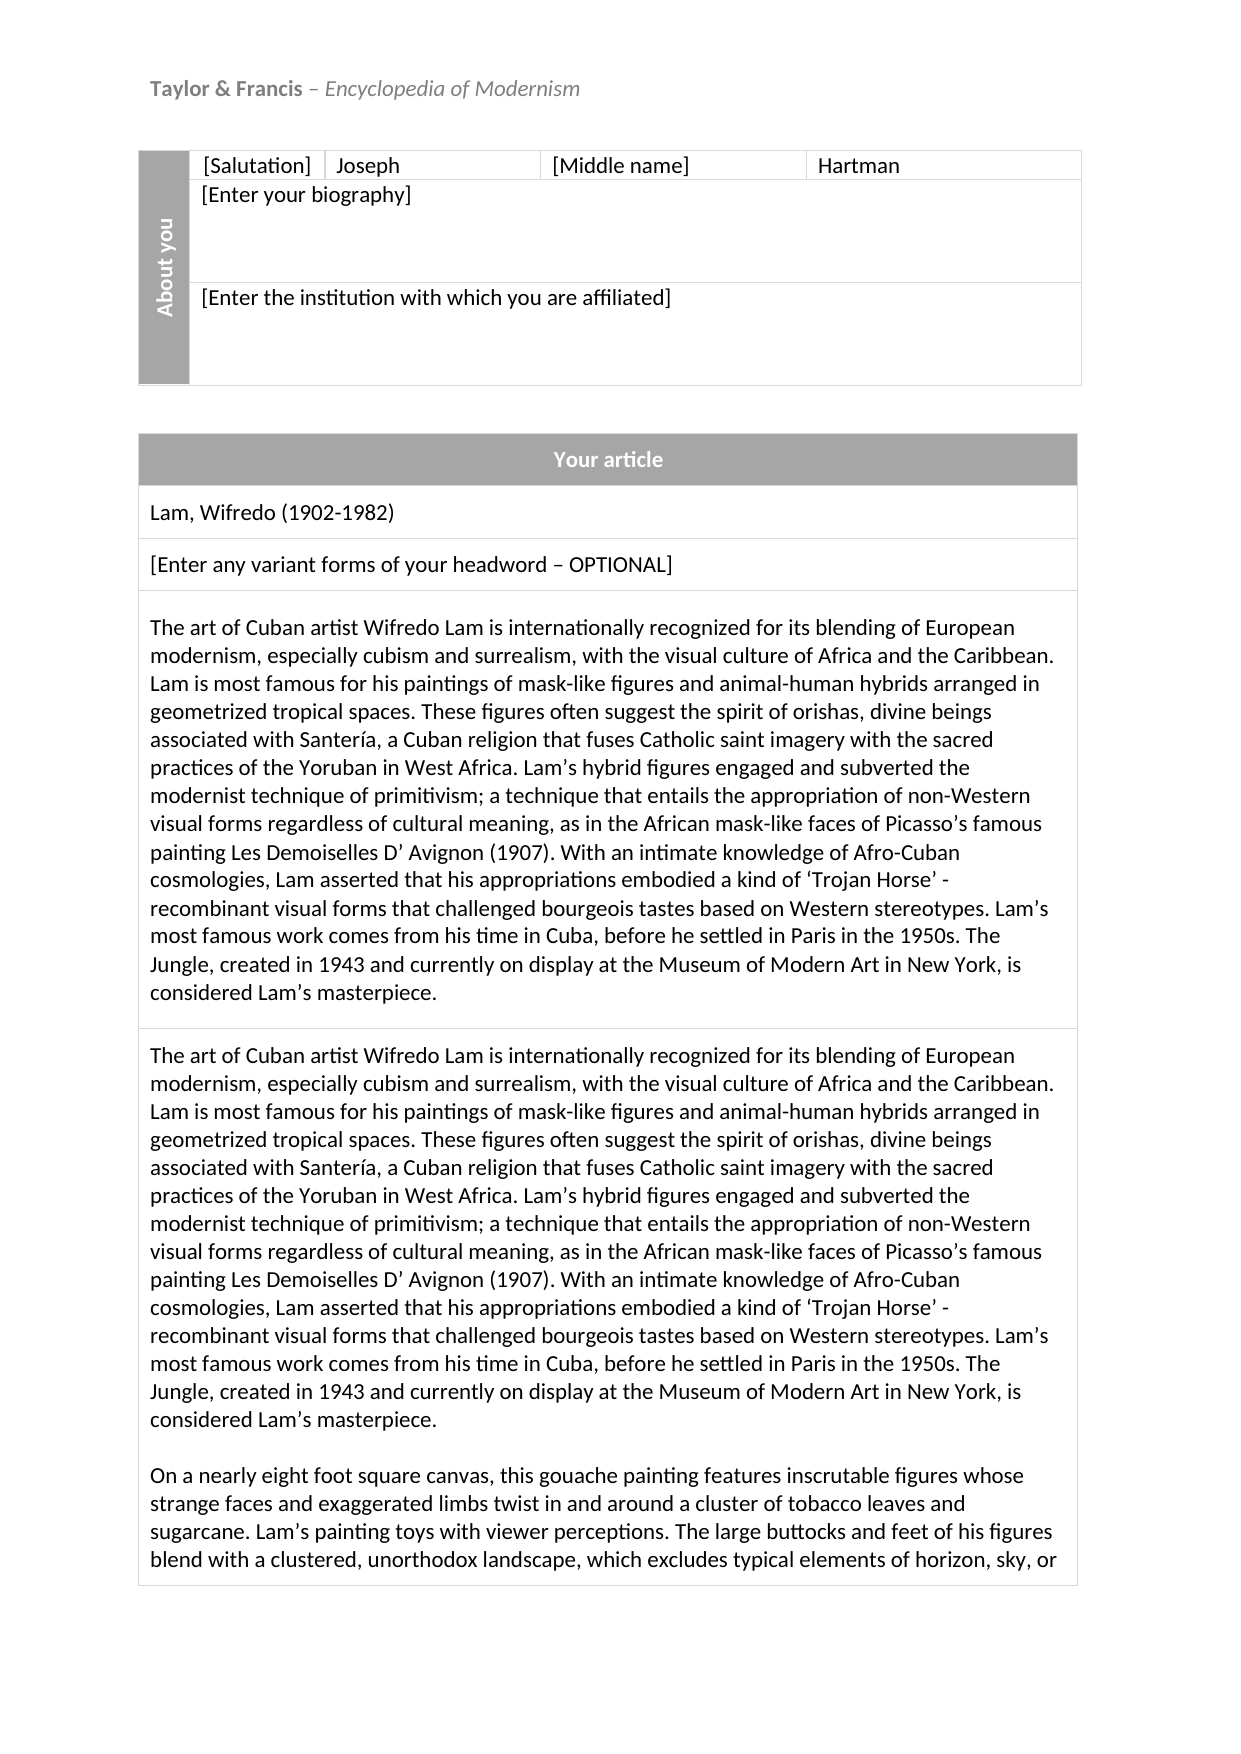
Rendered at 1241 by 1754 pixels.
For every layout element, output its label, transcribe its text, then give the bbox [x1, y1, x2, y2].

table_header About you [139, 151, 189, 384]
table_header Your article [139, 434, 1077, 485]
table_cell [139, 1029, 1077, 1585]
